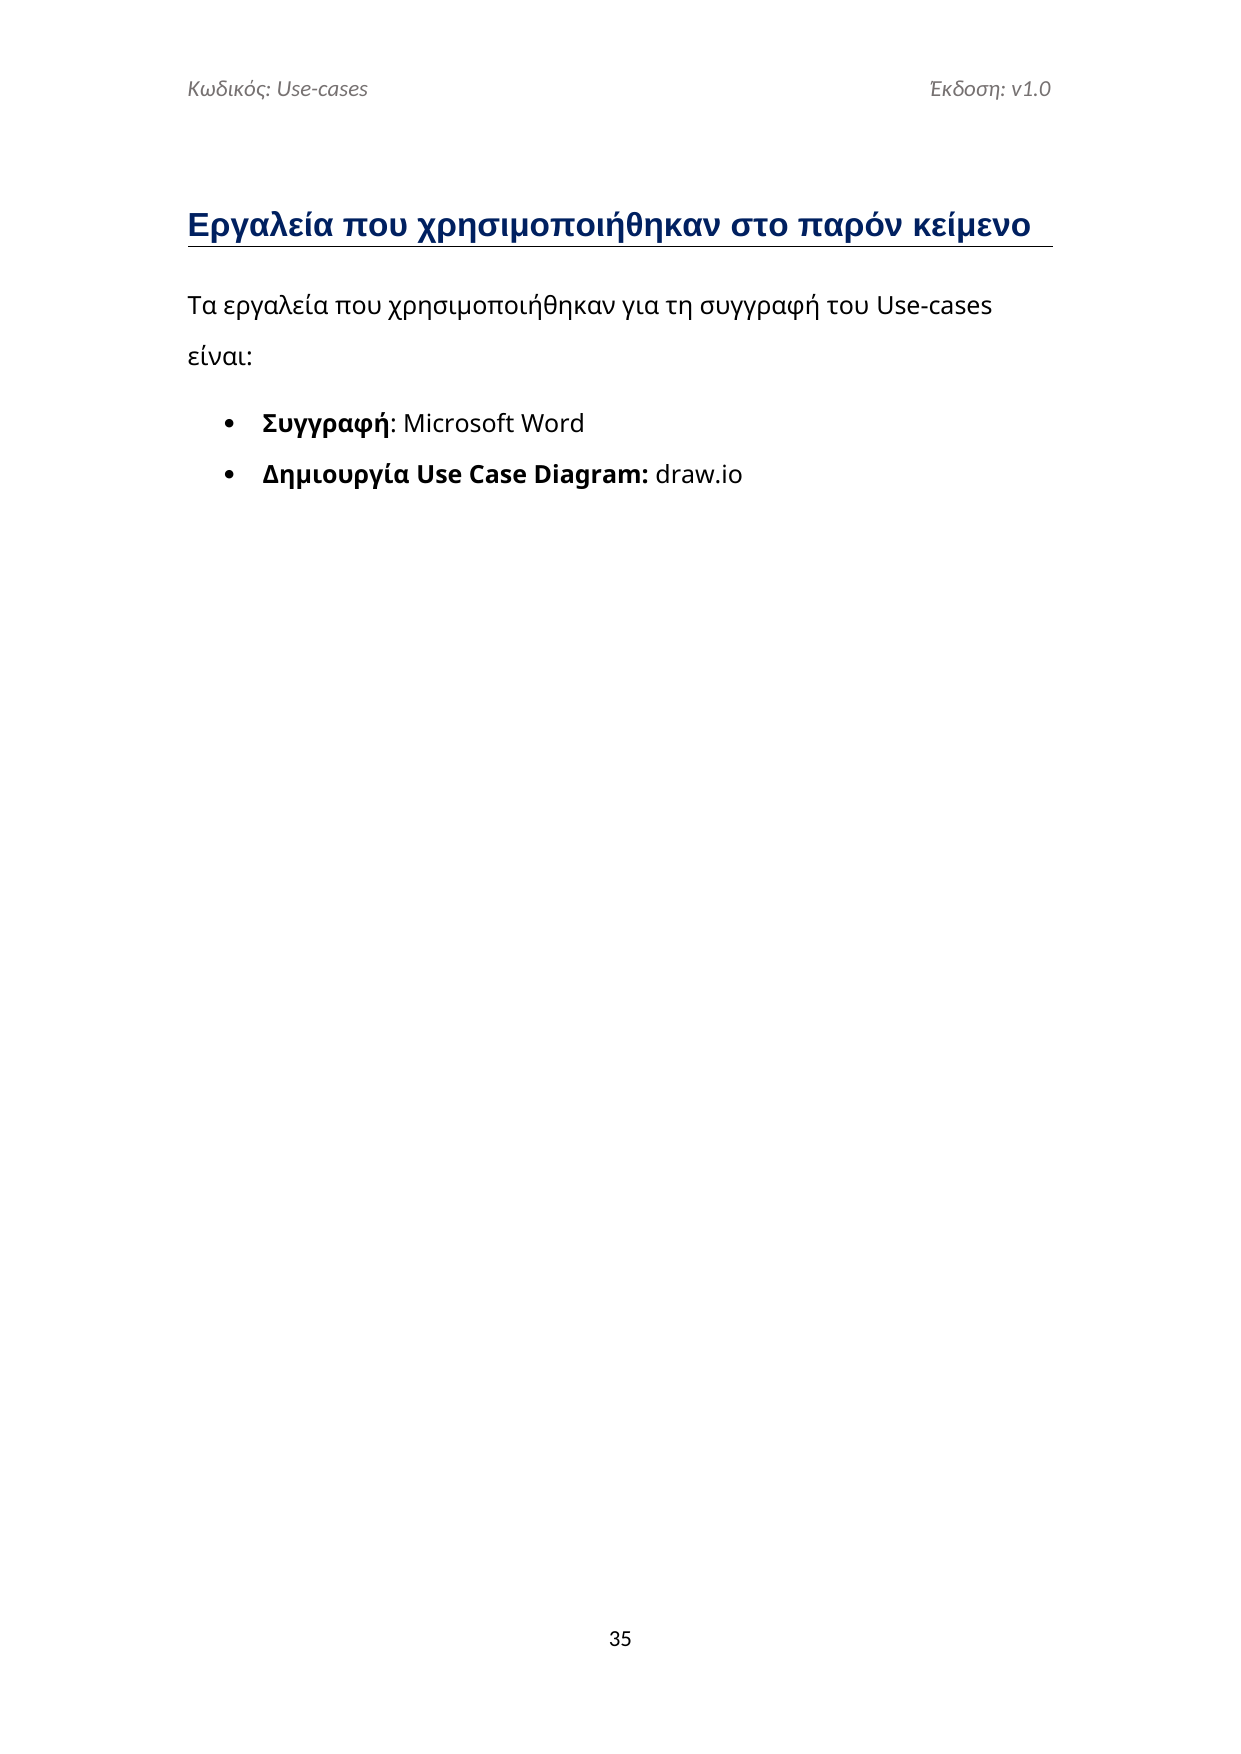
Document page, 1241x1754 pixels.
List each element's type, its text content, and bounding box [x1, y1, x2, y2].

list Συγγραφή: Microsoft Word [225, 406, 1053, 440]
text Τα εργαλεία που χρησιμοποιήθηκαν για τη συγγραφή του Use-cases είναι: [187, 287, 1053, 372]
list Δημιουργία Use Case Diagram: draw.io [225, 457, 1053, 491]
text Εργαλεία που χρησιμοποιήθηκαν στο παρόν κείμενο [187, 205, 1053, 247]
